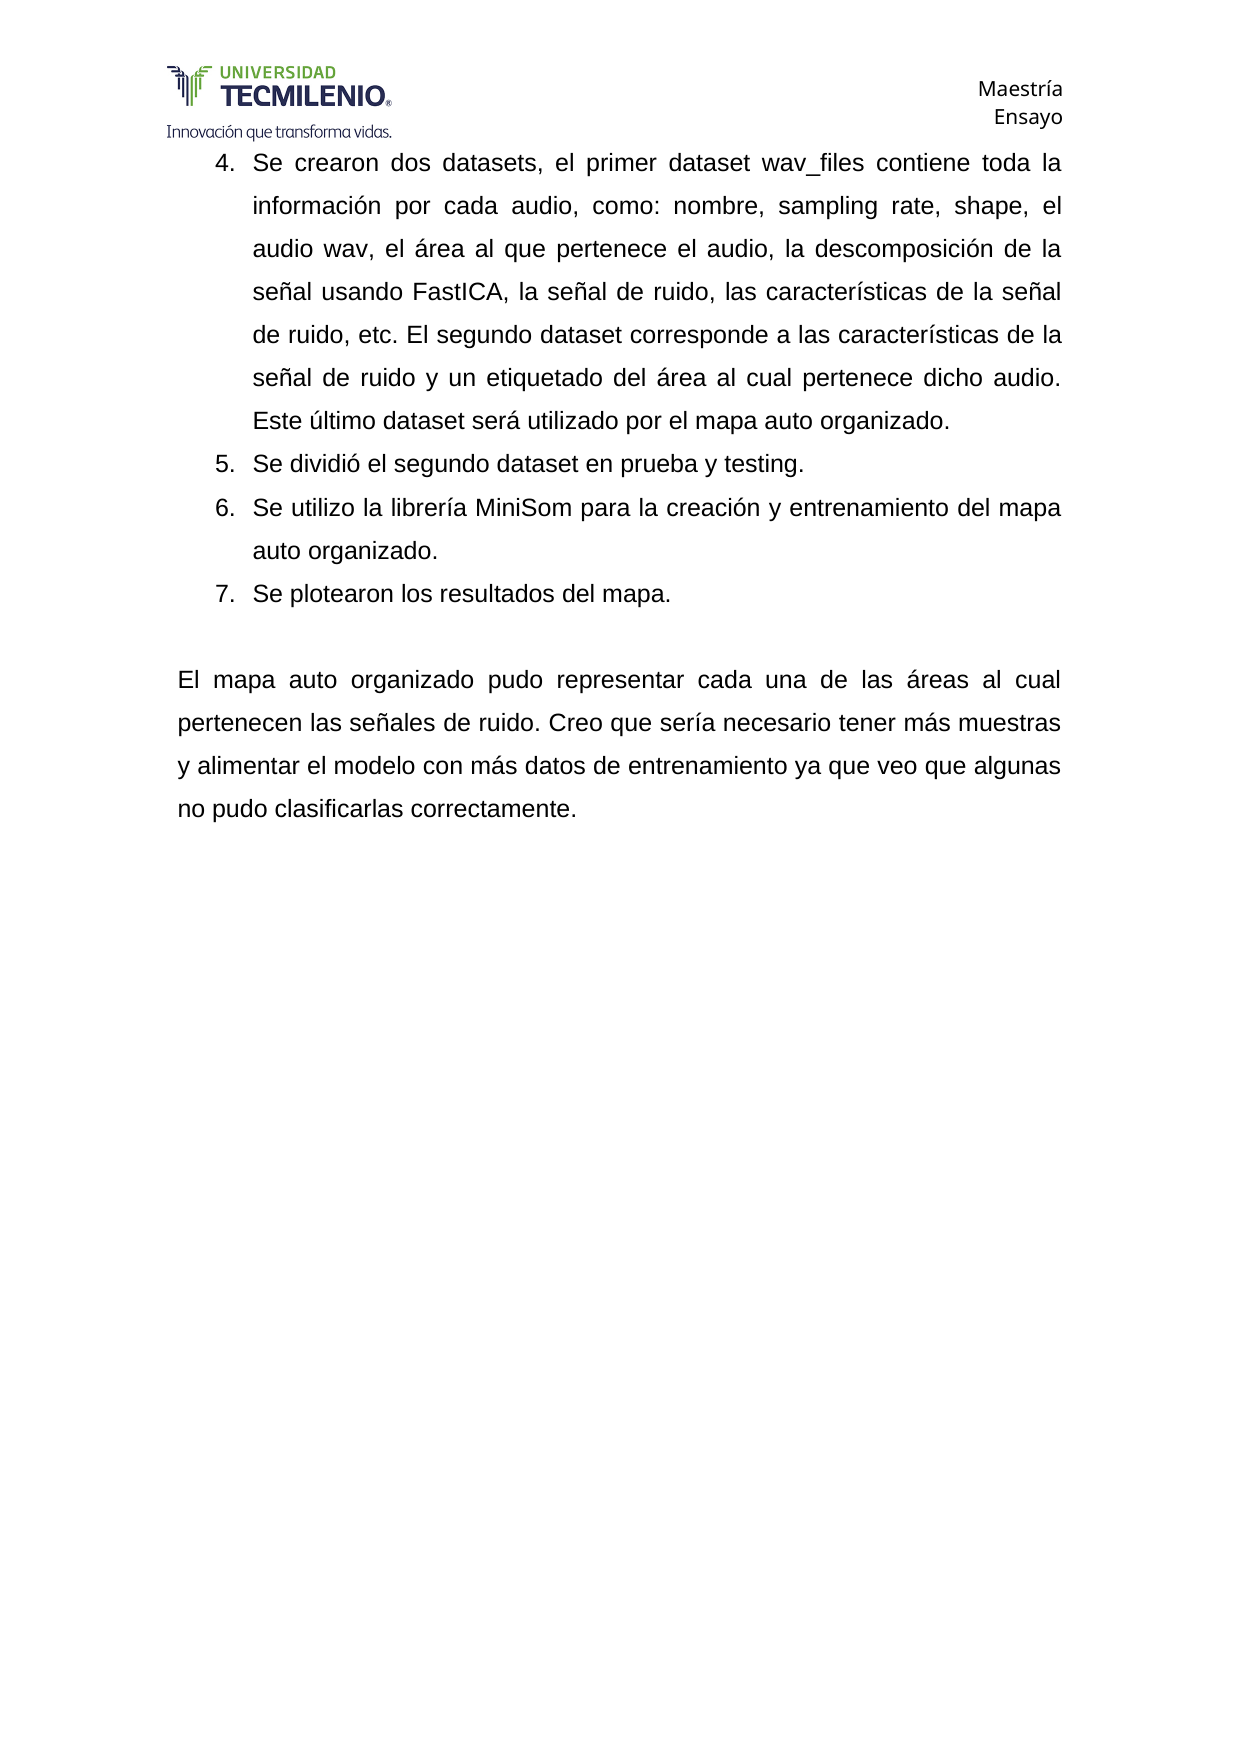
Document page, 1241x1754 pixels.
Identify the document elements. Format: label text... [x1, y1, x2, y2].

list Se dividió el segundo dataset en prueba y testing. [215, 449, 1063, 478]
picture [159, 63, 399, 144]
list Se plotearon los resultados del mapa. [215, 579, 1063, 608]
text El mapa auto organizado pudo representar cada una de las áreas al cual pertenecen las señales de ruido. Creo que sería necesario tener más muestras y alimentar el modelo con más datos de entrenamiento ya que veo que algunas no pudo clasificarlas correctamente. [177, 665, 1063, 823]
list Se crearon dos datasets, el primer dataset wav_files contiene toda la información por cada audio, como: nombre, sampling rate, shape, el audio wav, el área al que pertenece el audio, la descomposición de la señal usando FastICA, la señal de ruido, las características de la señal de ruido, etc. El segundo dataset corresponde a las características de la señal de ruido y un etiquetado del área al cual pertenece dicho audio. Este último dataset será utilizado por el mapa auto organizado. [215, 148, 1063, 435]
list Se utilizo la librería MiniSom para la creación y entrenamiento del mapa auto organizado. [215, 493, 1063, 564]
